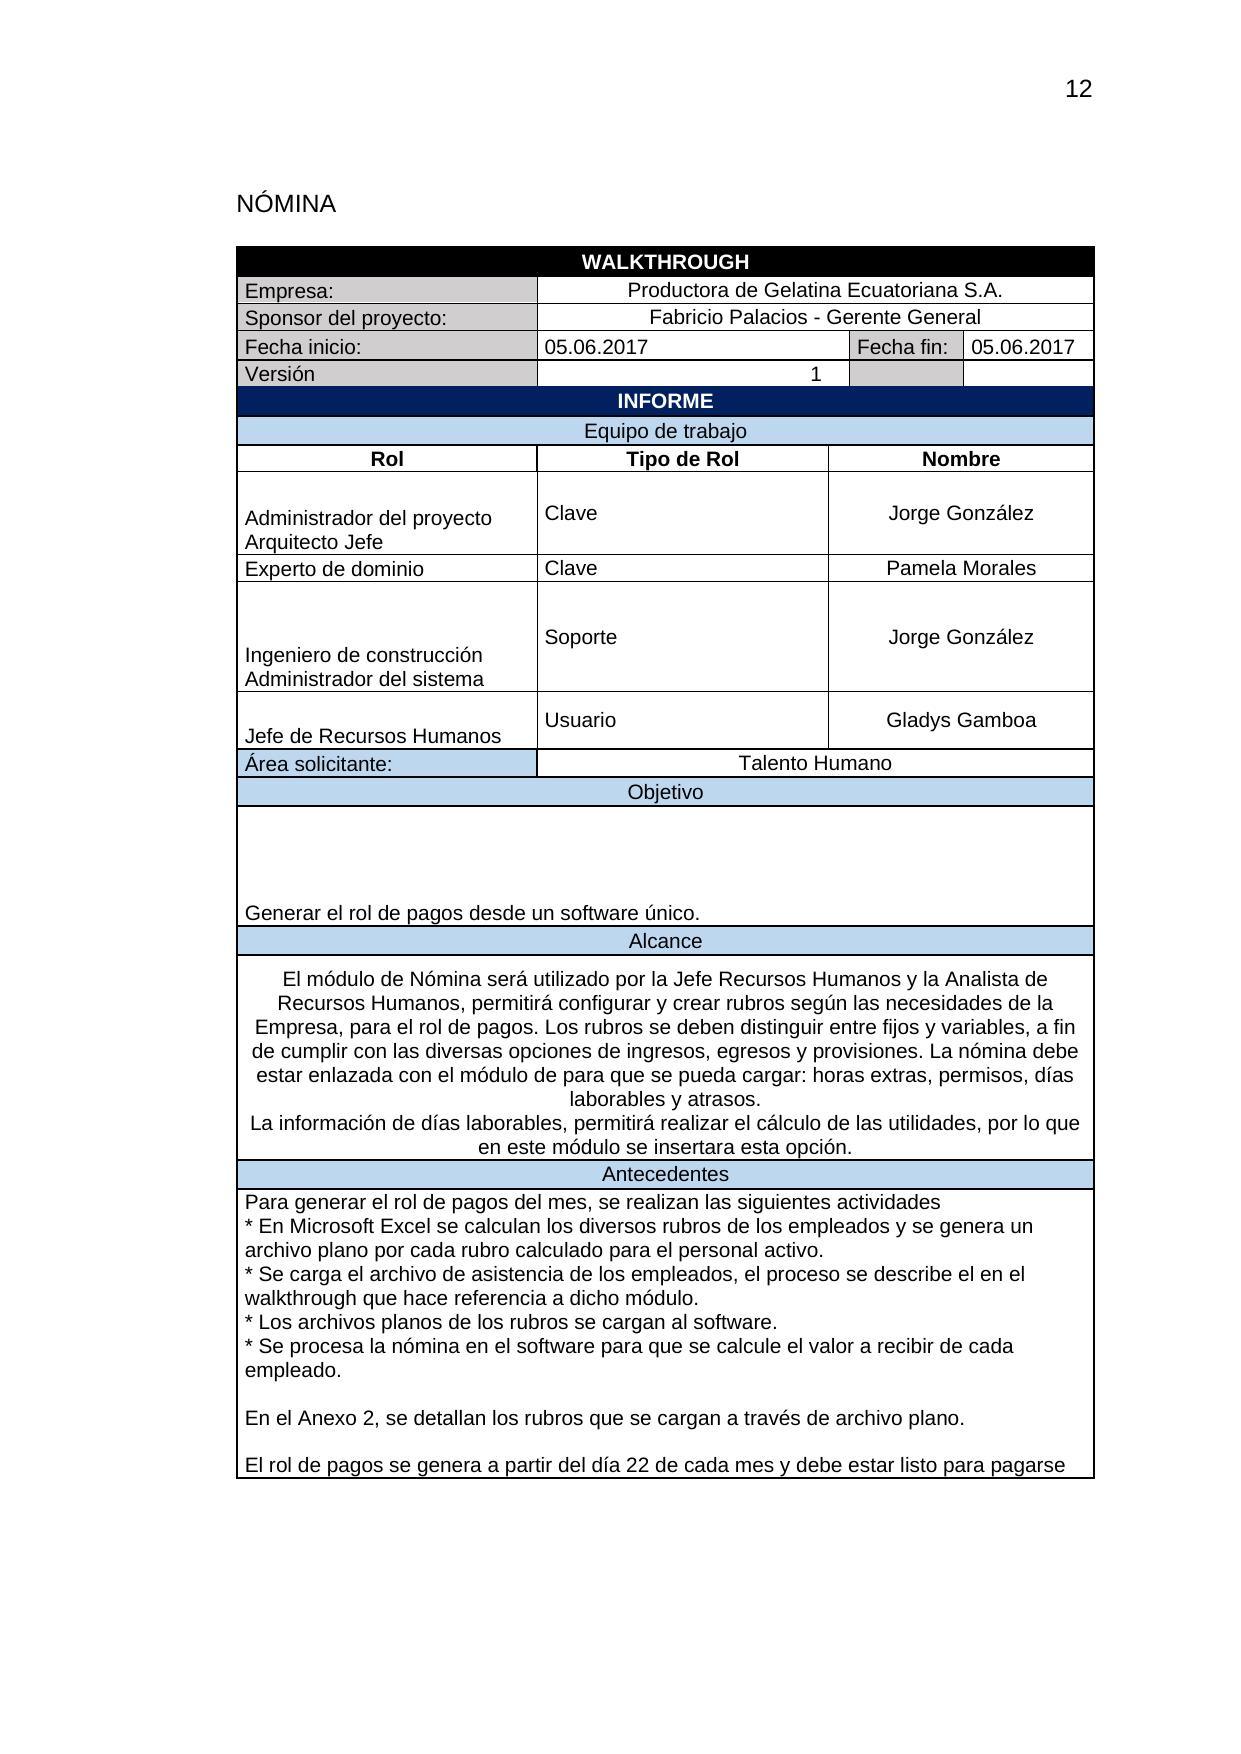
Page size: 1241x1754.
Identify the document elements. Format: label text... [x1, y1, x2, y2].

table_cell Administrador del proyecto Arquitecto Jefe [238, 472, 537, 554]
table_cell Tipo de Rol [538, 446, 828, 471]
table_cell Área solicitante: [238, 750, 536, 776]
table_cell Usuario [538, 692, 828, 747]
table_cell Equipo de trabajo [238, 417, 1093, 444]
table_cell Sponsor del proyecto: [238, 304, 537, 330]
table_cell Clave [538, 472, 828, 554]
table_cell Fabricio Palacios - Gerente General [538, 304, 1093, 330]
table_cell [850, 361, 963, 386]
table_cell [829, 331, 849, 359]
table_cell [964, 361, 1093, 386]
table_cell Generar el rol de pagos desde un software único. [238, 807, 1093, 925]
table_cell Clave [538, 555, 828, 581]
table_cell Fecha fin: [850, 331, 963, 359]
table_cell [829, 361, 849, 386]
table_cell Experto de dominio [238, 555, 537, 581]
table_cell Para generar el rol de pagos del mes, se realizan las siguientes actividades * En Microsoft Excel se calculan los diversos rubros de los empleados y se genera un archivo plano por cada rubro calculado para el personal activo. * Se carga el archivo de asistencia de los empleados, el proceso se describe el en el walkthrough que hace referencia a dicho módulo. * Los archivos planos de los rubros se cargan al software. * Se procesa la nómina en el software para que se calcule el valor a recibir de cada empleado. En el Anexo 2, se detallan los rubros que se cargan a través de archivo plano. El rol de pagos se genera a partir del día 22 de cada mes y debe estar listo para pagarse el último día laborable del mes en curso. [238, 1190, 1093, 1477]
table_cell 05.06.2017 [964, 331, 1093, 359]
table_cell El módulo de Nómina será utilizado por la Jefe Recursos Humanos y la Analista de Recursos Humanos, permitirá configurar y crear rubros según las necesidades de la Empresa, para el rol de pagos. Los rubros se deben distinguir entre fijos y variables, a fin de cumplir con las diversas opciones de ingresos, egresos y provisiones. La nómina debe estar enlazada con el módulo de para que se pueda cargar: horas extras, permisos, días laborables y atrasos. La información de días laborables, permitirá realizar el cálculo de las utilidades, por lo que en este módulo se insertara esta opción. [238, 956, 1093, 1159]
table_cell Ingeniero de construcción Administrador del sistema [238, 582, 537, 691]
table_cell Fecha inicio: [238, 331, 537, 359]
table_cell 1 [538, 361, 829, 386]
table_cell Objetivo [238, 778, 1093, 805]
table_cell Jorge González [829, 472, 1093, 554]
text NÓMINA [236, 189, 1092, 217]
table_cell Versión [238, 361, 537, 386]
table_cell Empresa: [238, 277, 537, 302]
table_cell Gladys Gamboa [829, 692, 1093, 747]
table_cell Productora de Gelatina Ecuatoriana S.A. [538, 277, 1093, 302]
table_cell Jefe de Recursos Humanos [238, 692, 537, 747]
table_cell Rol [238, 446, 536, 471]
table_cell Antecedentes [238, 1161, 1093, 1188]
table_cell Alcance [238, 927, 1093, 954]
table_cell Talento Humano [538, 750, 1093, 776]
table_cell INFORME [238, 386, 1093, 415]
table_cell Nombre [829, 446, 1093, 471]
table_header WALKTHROUGH [238, 248, 1093, 275]
table_cell Jorge González [829, 582, 1093, 691]
table_cell 05.06.2017 [538, 331, 829, 359]
table_cell Pamela Morales [829, 555, 1093, 581]
table_cell Soporte [538, 582, 828, 691]
